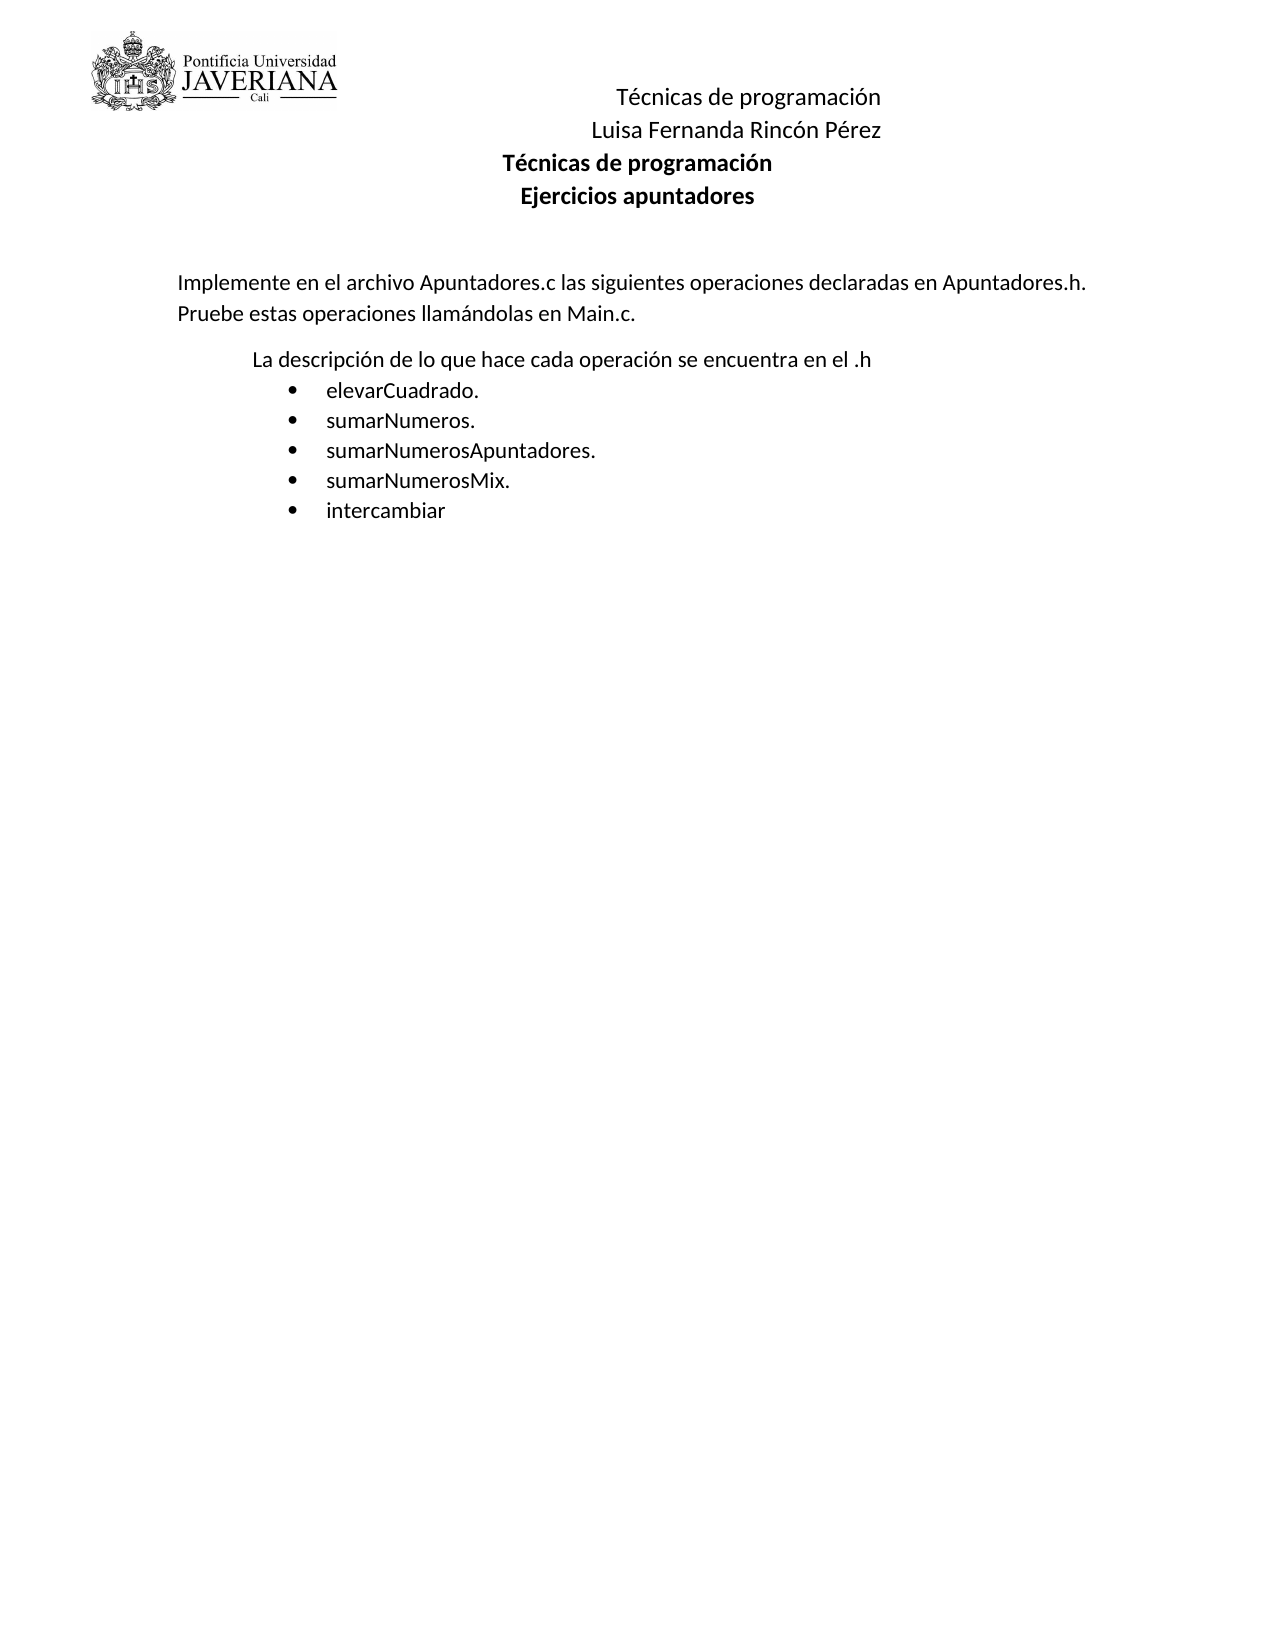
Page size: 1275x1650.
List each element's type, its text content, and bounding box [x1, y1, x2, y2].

text Técnicas de programación [177, 148, 1098, 178]
picture [91, 31, 338, 111]
list intercambiar [288, 497, 1098, 525]
text Ejercicios apuntadores [177, 181, 1098, 211]
list elevarCuadrado. [288, 376, 1098, 404]
list sumarNumerosApuntadores. [288, 436, 1098, 464]
text Implemente en el archivo Apuntadores.c las siguientes operaciones declaradas en Apuntadores.h. Pruebe estas operaciones llamándolas en Main.c. [177, 268, 1098, 327]
list sumarNumerosMix. [288, 466, 1098, 494]
list sumarNumeros. [288, 406, 1098, 434]
list La descripción de lo que hace cada operación se encuentra en el .h [252, 346, 1098, 374]
